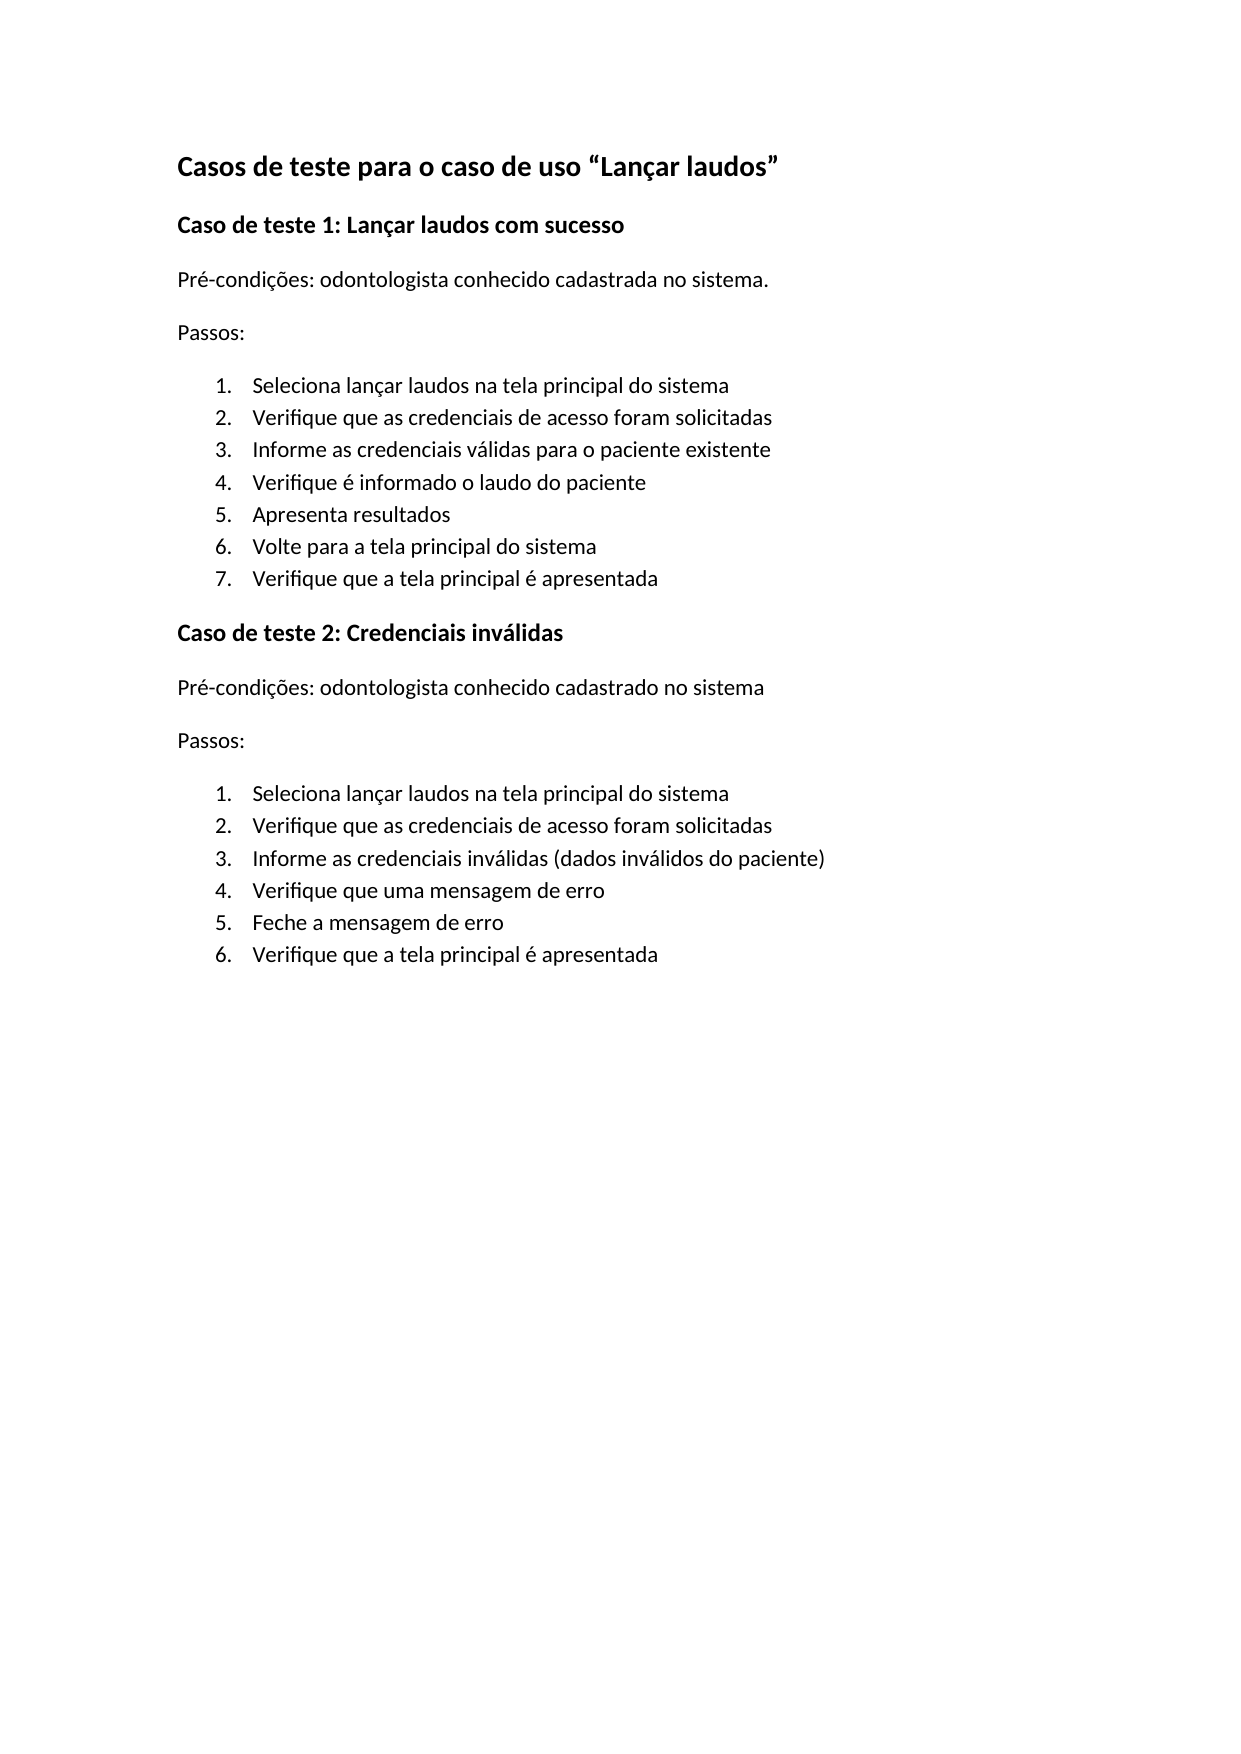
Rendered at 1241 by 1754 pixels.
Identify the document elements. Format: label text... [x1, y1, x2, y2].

list Verifique que a tela principal é apresentada [215, 940, 1063, 968]
list Verifique que uma mensagem de erro [215, 876, 1063, 904]
list Verifique que a tela principal é apresentada [215, 564, 1063, 592]
text Passos: [177, 318, 1063, 346]
list Seleciona lançar laudos na tela principal do sistema [215, 371, 1063, 399]
text Passos: [177, 726, 1063, 754]
text Pré-condições: odontologista conhecido cadastrado no sistema [177, 673, 1063, 701]
list Feche a mensagem de erro [215, 908, 1063, 936]
list Verifique que as credenciais de acesso foram solicitadas [215, 403, 1063, 431]
list Seleciona lançar laudos na tela principal do sistema [215, 779, 1063, 807]
list Volte para a tela principal do sistema [215, 532, 1063, 560]
list Informe as credenciais válidas para o paciente existente [215, 436, 1063, 464]
list Verifique que as credenciais de acesso foram solicitadas [215, 811, 1063, 839]
text Caso de teste 1: Lançar laudos com sucesso [177, 209, 1063, 240]
list Verifique é informado o laudo do paciente [215, 468, 1063, 496]
list Apresenta resultados [215, 500, 1063, 528]
list Informe as credenciais inválidas (dados inválidos do paciente) [215, 844, 1063, 872]
text Caso de teste 2: Credenciais inválidas [177, 617, 1063, 648]
text Pré-condições: odontologista conhecido cadastrada no sistema. [177, 265, 1063, 293]
text Casos de teste para o caso de uso “Lançar laudos” [177, 148, 1063, 183]
